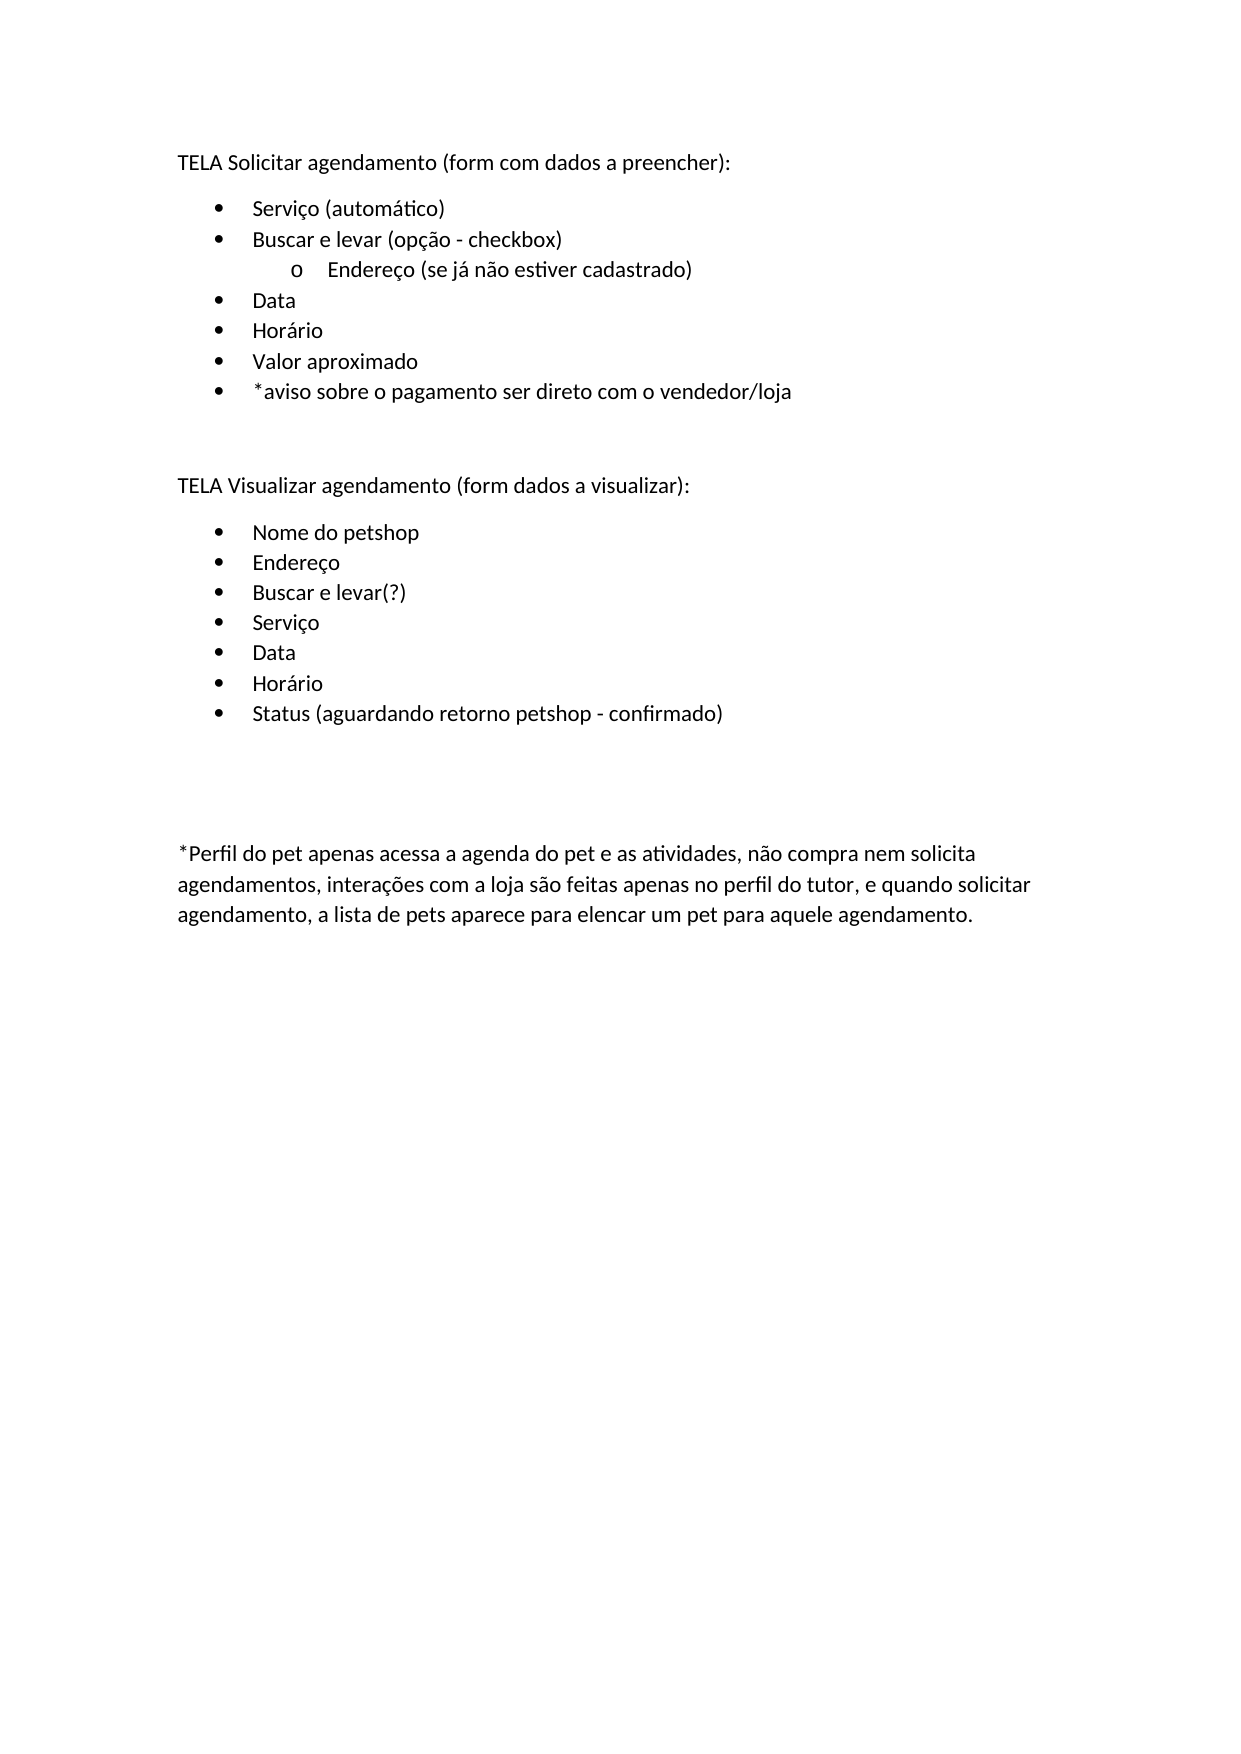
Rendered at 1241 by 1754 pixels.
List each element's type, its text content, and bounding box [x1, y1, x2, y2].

list Buscar e levar(?) [215, 578, 1063, 606]
list Serviço [215, 608, 1063, 636]
list Serviço (automático) [215, 194, 1063, 222]
list Nome do petshop [215, 518, 1063, 546]
list Status (aguardando retorno petshop - confirmado) [215, 699, 1063, 727]
list Buscar e levar (opção - checkbox) [215, 225, 1063, 253]
list Endereço [215, 548, 1063, 576]
list Data [215, 286, 1063, 314]
list Valor aproximado [215, 347, 1063, 375]
text *Perfil do pet apenas acessa a agenda do pet e as atividades, não compra nem solicita agendamentos, interações com a loja são feitas apenas no perfil do tutor, e quando solicitar agendamento, a lista de pets aparece para elencar um pet para aquele agendamento. [177, 839, 1063, 928]
list Horário [215, 317, 1063, 344]
list *aviso sobre o pagamento ser direto com o vendedor/loja [215, 377, 1063, 405]
list Horário [215, 669, 1063, 697]
text TELA Visualizar agendamento (form dados a visualizar): [177, 471, 1063, 499]
list Data [215, 638, 1063, 666]
text TELA Solicitar agendamento (form com dados a preencher): [177, 148, 1063, 176]
list Endereço (se já não estiver cadastrado) [290, 255, 1063, 284]
